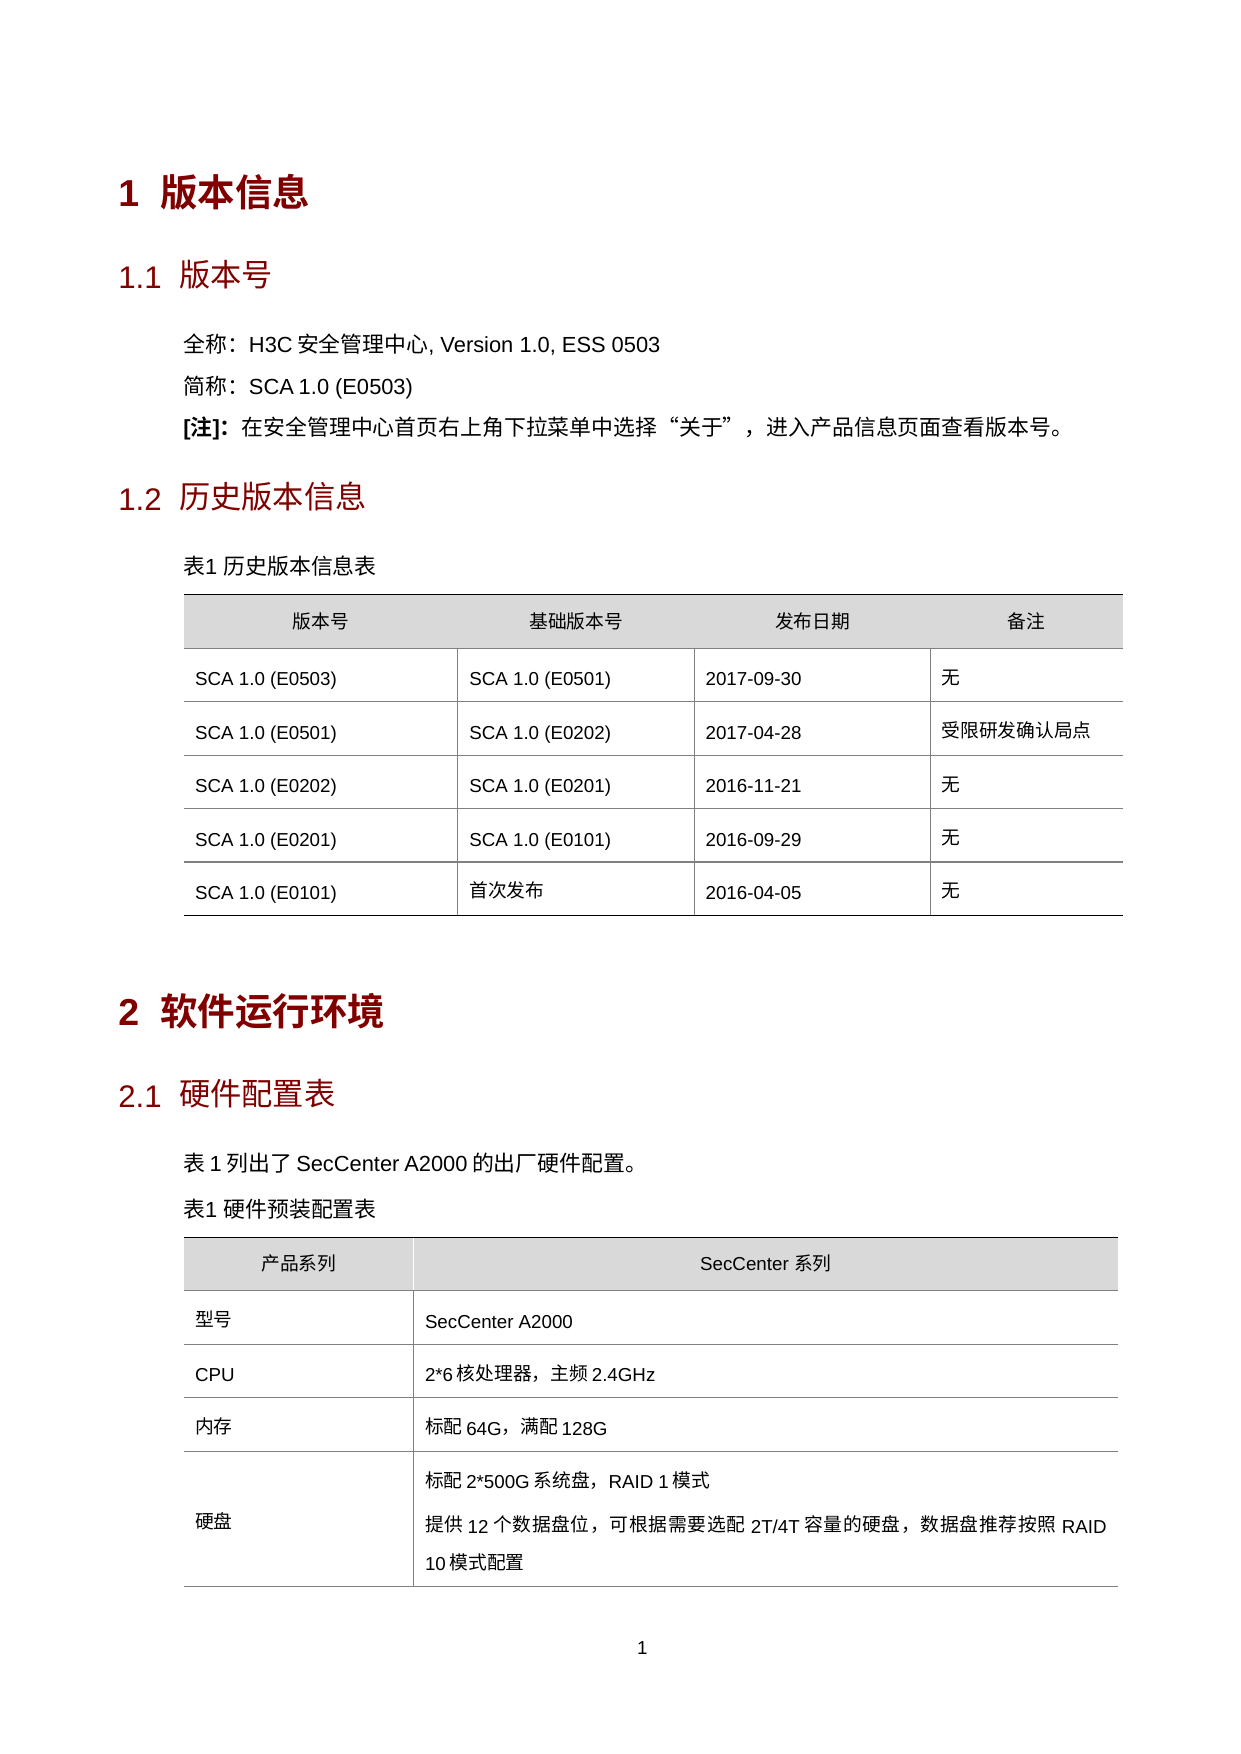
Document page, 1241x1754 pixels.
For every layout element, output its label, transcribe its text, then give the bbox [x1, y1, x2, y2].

table_cell 标配2*500G系统盘，RAID 1模式 提供12个数据盘位，可根据需要选配2T/4T容量的硬盘，数据盘推荐按照RAID 10模式配置 [414, 1452, 1118, 1586]
table_cell 受限研发确认局点 [931, 702, 1123, 754]
subtitle 版本信息 [118, 162, 1122, 217]
table_cell SecCenter A2000 [414, 1291, 1118, 1344]
subtitle 硬件配置表 [118, 1069, 1122, 1114]
table_header 发布日期 [694, 595, 930, 648]
table_cell SCA 1.0 (E0501) [458, 649, 694, 701]
table_cell SCA 1.0 (E0202) [458, 702, 694, 754]
text [注]：在安全管理中心首页右上角下拉菜单中选择“关于”，进入产品信息页面查看版本号。 [183, 409, 1122, 442]
table_cell 硬盘 [184, 1452, 413, 1586]
table_cell SCA 1.0 (E0201) [184, 809, 457, 861]
text 历史版本信息表 [183, 549, 1122, 581]
table_cell 2016-04-05 [695, 863, 930, 915]
table_cell 首次发布 [458, 863, 694, 915]
table_cell SCA 1.0 (E0501) [184, 702, 457, 754]
table_cell 无 [931, 649, 1123, 701]
text 简称：SCA 1.0 (E0503) [183, 368, 1122, 401]
subtitle 版本号 [118, 250, 1122, 295]
table_cell SCA 1.0 (E0202) [184, 756, 457, 808]
subtitle 软件运行环境 [118, 981, 1122, 1036]
table_header 备注 [930, 595, 1123, 648]
table_header 基础版本号 [458, 595, 694, 648]
table_cell 2017-04-28 [695, 702, 930, 754]
text 表2列出了SecCenter A2000的出厂硬件配置。 [183, 1146, 1122, 1178]
table_cell 无 [931, 809, 1123, 861]
table_cell 无 [931, 863, 1123, 915]
table_cell CPU [184, 1345, 413, 1397]
table_cell 无 [931, 756, 1123, 808]
table_cell SCA 1.0 (E0101) [184, 863, 457, 915]
table_cell SCA 1.0 (E0101) [458, 809, 694, 861]
table_cell 2016-11-21 [695, 756, 930, 808]
text 硬件预装配置表 [183, 1191, 1122, 1224]
table_cell 2*6核处理器，主频2.4GHz [414, 1345, 1118, 1397]
subtitle 历史版本信息 [118, 472, 1122, 517]
table_cell SCA 1.0 (E0201) [458, 756, 694, 808]
text 全称：H3C安全管理中心, Version 1.0, ESS 0503 [183, 327, 1122, 359]
table_cell SCA 1.0 (E0503) [184, 649, 457, 701]
table_cell 标配64G，满配128G [414, 1398, 1118, 1451]
table_header SecCenter 系列 [414, 1238, 1118, 1290]
table_cell 2017-09-30 [695, 649, 930, 701]
table_cell 内存 [184, 1398, 413, 1451]
table_cell 2016-09-29 [695, 809, 930, 861]
table_header 版本号 [184, 595, 458, 648]
table_cell 型号 [184, 1291, 413, 1344]
table_header 产品系列 [184, 1238, 413, 1290]
